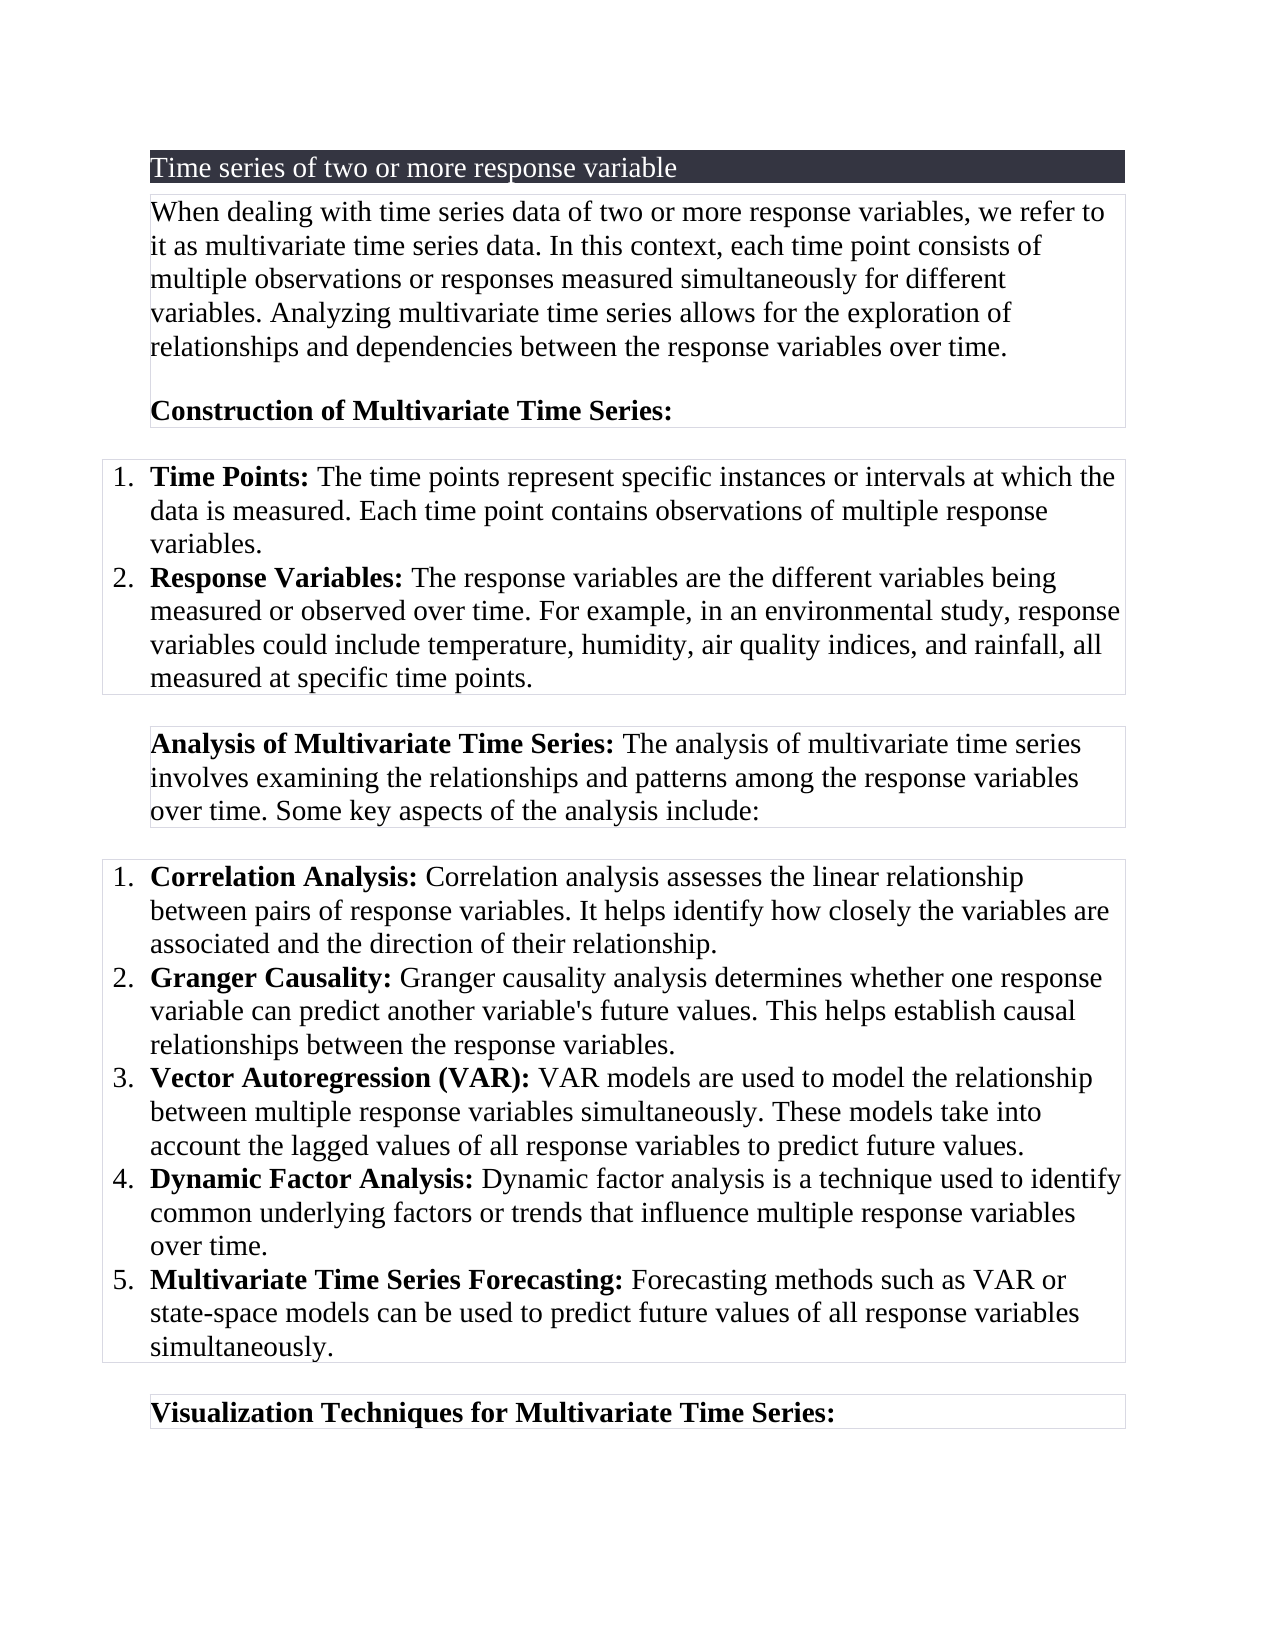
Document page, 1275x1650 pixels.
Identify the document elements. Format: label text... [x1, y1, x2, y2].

list Correlation Analysis: Correlation analysis assesses the linear relationship between pairs of response variables. It helps identify how closely the variables are associated and the direction of their relationship. [103, 860, 1125, 959]
text Construction of Multivariate Time Series: [151, 393, 1125, 427]
list Dynamic Factor Analysis: Dynamic factor analysis is a technique used to identify common underlying factors or trends that influence multiple response variables over time. [103, 1161, 1125, 1261]
list Multivariate Time Series Forecasting: Forecasting methods such as VAR or state-space models can be used to predict future values of all response variables simultaneously. [103, 1261, 1125, 1362]
list Vector Autoregression (VAR): VAR models are used to model the relationship between multiple response variables simultaneously. These models take into account the lagged values of all response variables to predict future values. [103, 1060, 1125, 1161]
text Analysis of Multivariate Time Series: The analysis of multivariate time series involves examining the relationships and patterns among the response variables over time. Some key aspects of the analysis include: [151, 727, 1125, 827]
text Time series of two or more response variable [150, 150, 1125, 183]
text Visualization Techniques for Multivariate Time Series: [151, 1395, 1125, 1428]
list Granger Causality: Granger causality analysis determines whether one response variable can predict another variable's future values. This helps establish causal relationships between the response variables. [103, 959, 1125, 1060]
list Response Variables: The response variables are the different variables being measured or observed over time. For example, in an environmental study, response variables could include temperature, humidity, air quality indices, and rainfall, all measured at specific time points. [103, 559, 1125, 694]
text When dealing with time series data of two or more response variables, we refer to it as multivariate time series data. In this context, each time point consists of multiple observations or responses measured simultaneously for different variables. Analyzing multivariate time series allows for the exploration of relationships and dependencies between the response variables over time. [151, 195, 1125, 362]
list Time Points: The time points represent specific instances or intervals at which the data is measured. Each time point contains observations of multiple response variables. [103, 460, 1125, 559]
